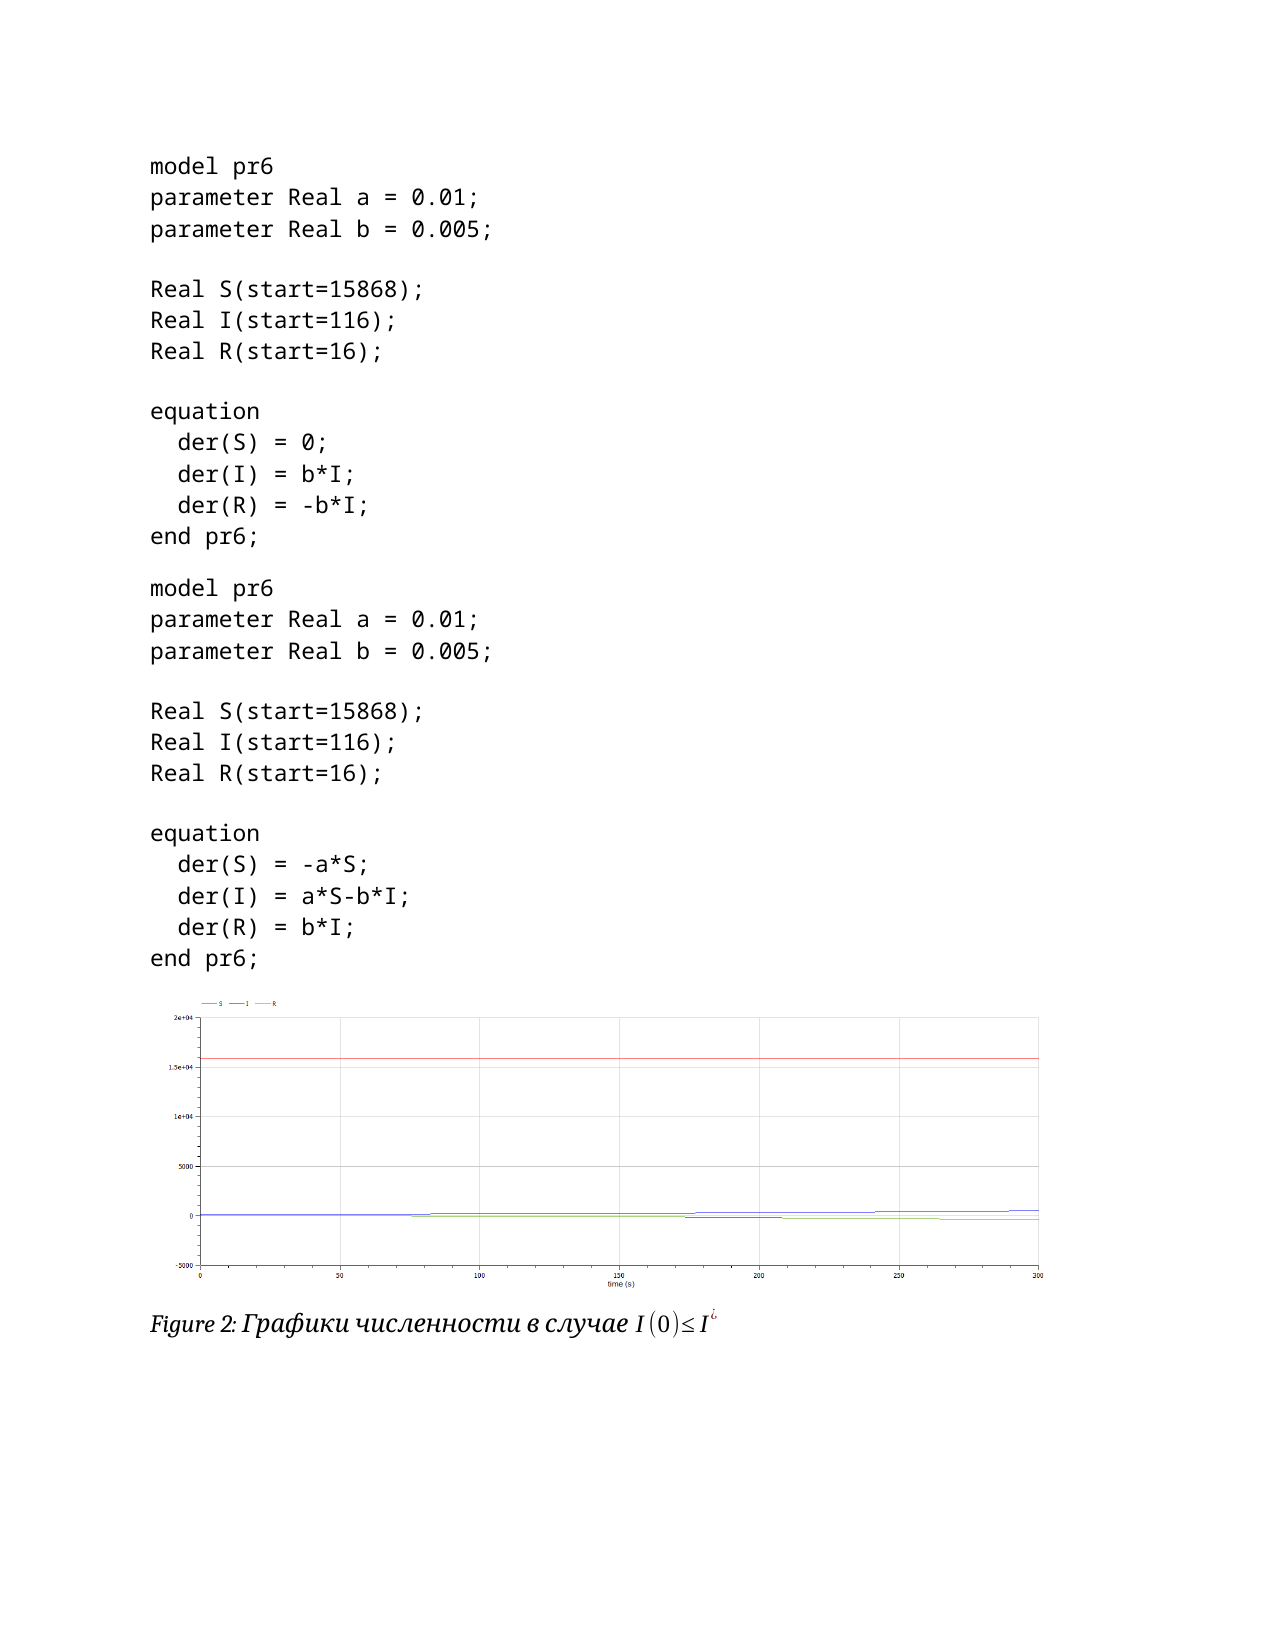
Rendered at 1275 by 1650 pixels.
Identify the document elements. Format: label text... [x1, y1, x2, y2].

text model pr6 parameter Real a = 0.01; parameter Real b = 0.005; Real S(start=15868); Real I(start=116); Real R(start=16); equation der(S) = -a*S; der(I) = a*S-b*I; der(R) = b*I; end pr6; [150, 572, 1125, 973]
text Figure 2: Графики численности в случае [150, 1309, 1125, 1339]
picture [168, 994, 1044, 1288]
text model pr6 parameter Real a = 0.01; parameter Real b = 0.005; Real S(start=15868); Real I(start=116); Real R(start=16); equation der(S) = 0; der(I) = b*I; der(R) = -b*I; end pr6; [150, 150, 1125, 551]
